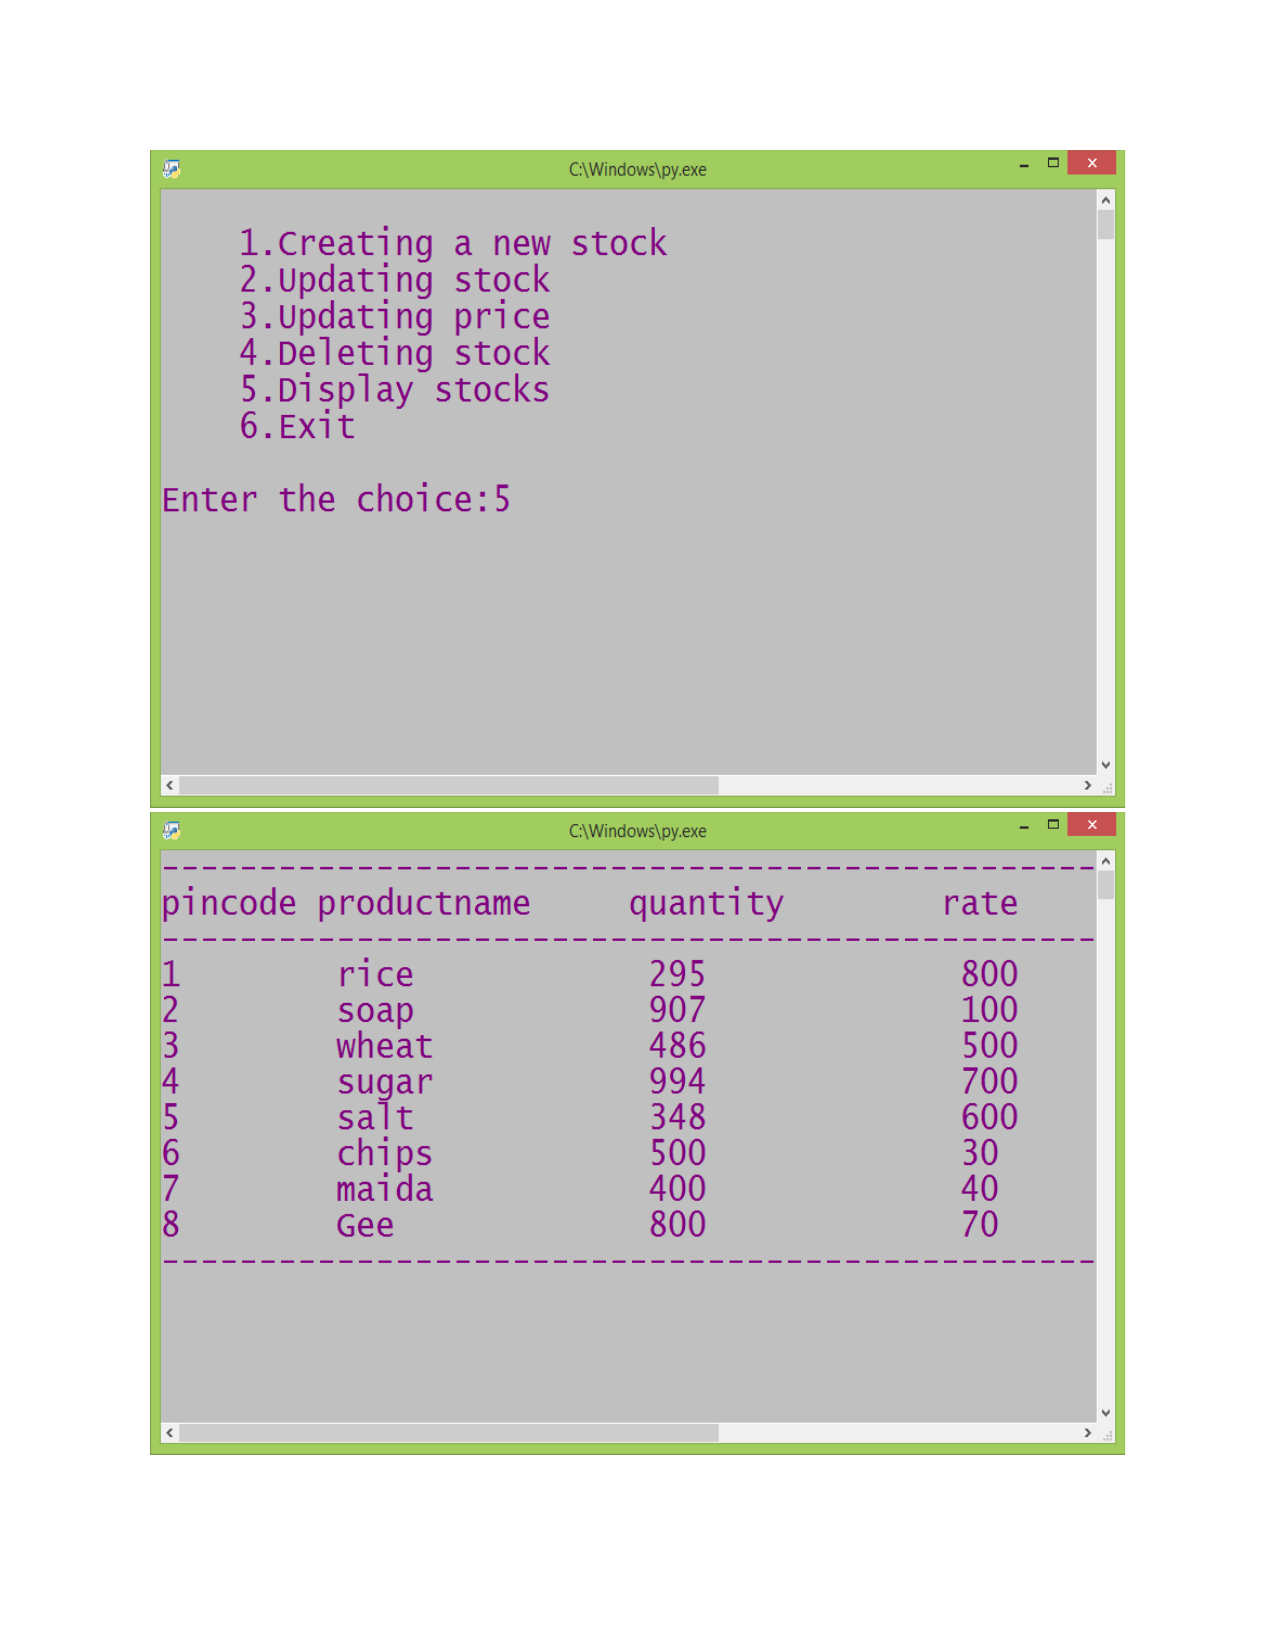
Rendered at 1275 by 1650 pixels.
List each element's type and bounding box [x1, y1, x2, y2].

picture [150, 150, 1125, 808]
picture [150, 812, 1125, 1455]
